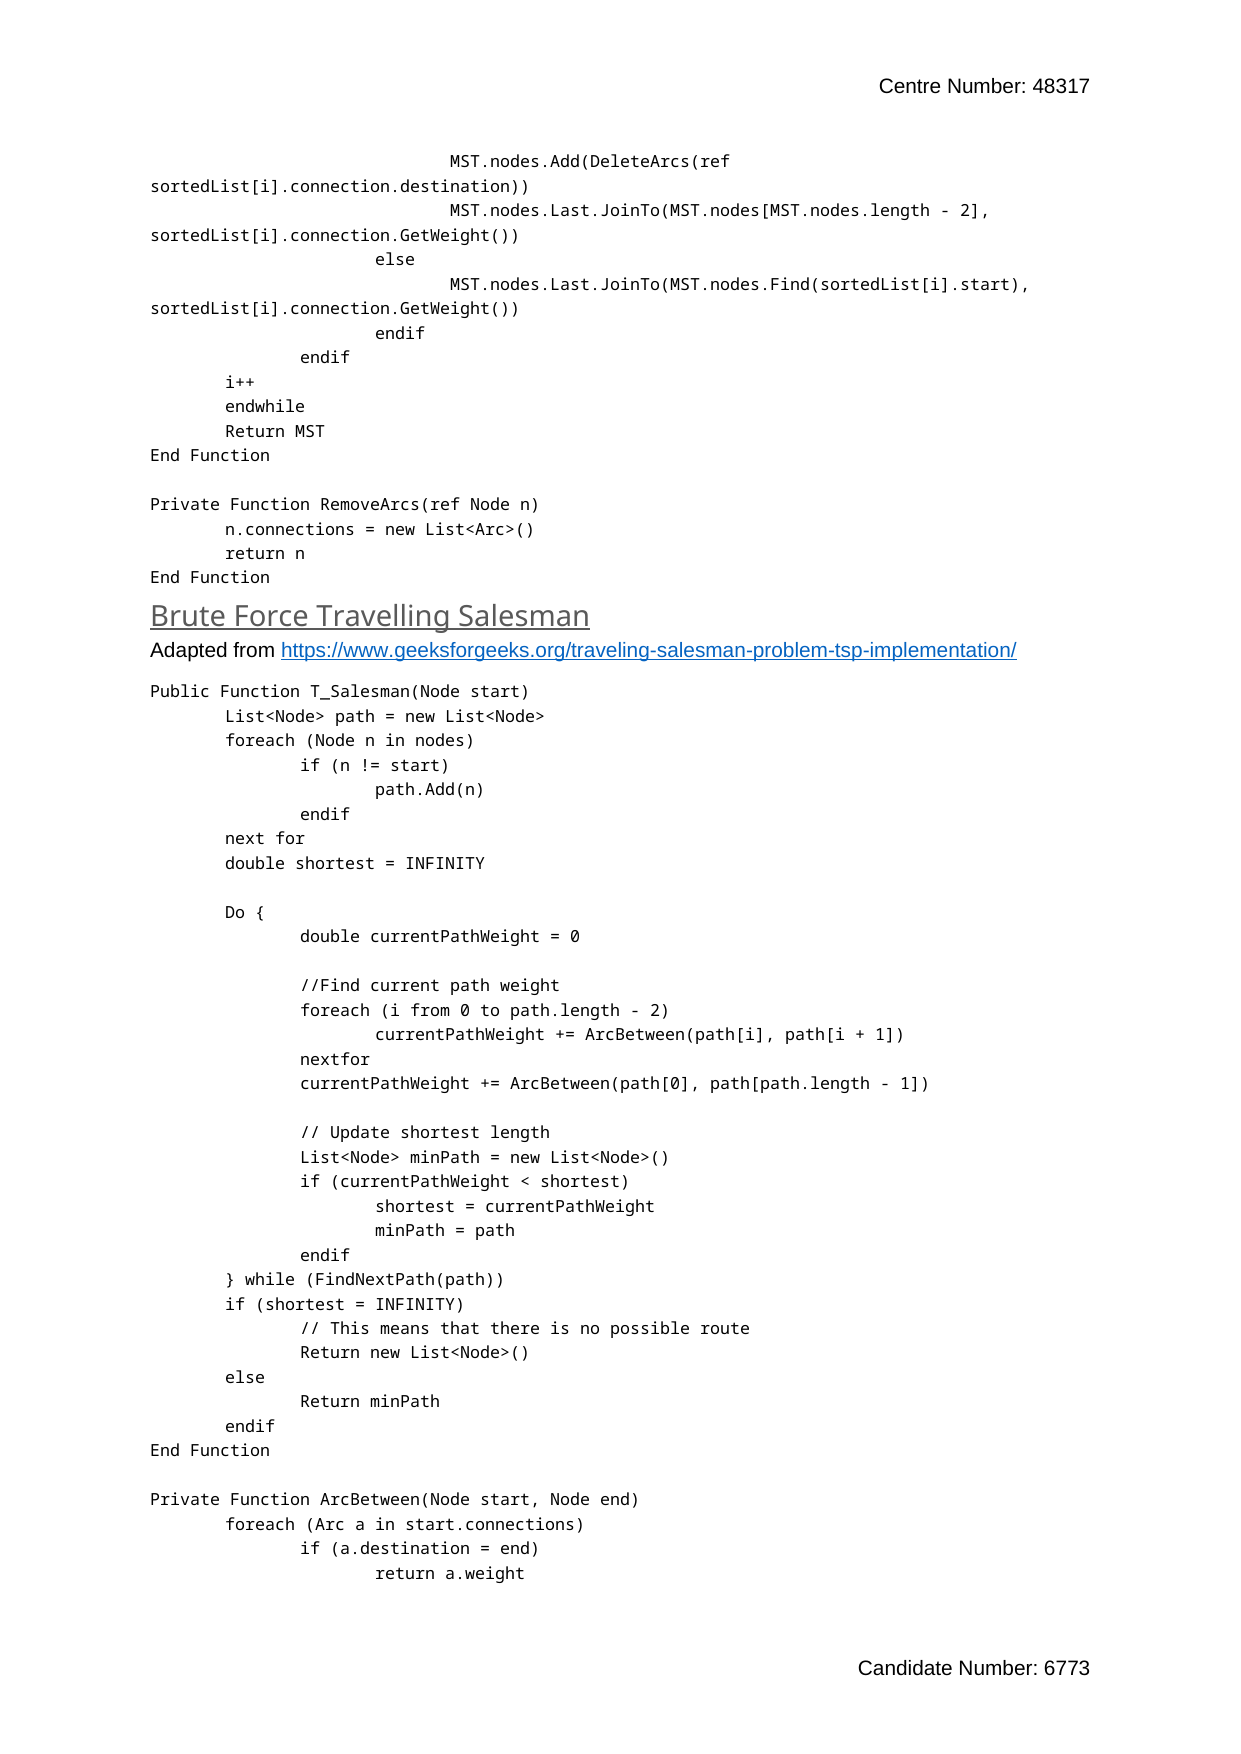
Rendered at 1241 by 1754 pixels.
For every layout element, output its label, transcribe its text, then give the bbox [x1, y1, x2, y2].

text if (currentPathWeight < shortest) [150, 1170, 1090, 1192]
text endif [150, 1243, 1090, 1266]
text endif [150, 802, 1090, 825]
text // Update shortest length [150, 1121, 1090, 1143]
text Do { [150, 900, 1090, 923]
text End Function [150, 566, 1090, 589]
text foreach (Node n in nodes) [150, 729, 1090, 752]
text nextfor [150, 1047, 1090, 1070]
text double currentPathWeight = 0 [150, 925, 1090, 948]
text Public Function T_Salesman(Node start) [150, 680, 1090, 703]
text currentPathWeight += ArcBetween(path[i], path[i + 1]) [150, 1023, 1090, 1046]
text MST.nodes.Last.JoinTo(MST.nodes.Find(sortedList[i].start), sortedList[i].connection.GetWeight()) [150, 272, 1090, 319]
text i++ [150, 370, 1090, 393]
text // This means that there is no possible route [150, 1317, 1090, 1339]
text foreach (Arc a in start.connections) [150, 1512, 1090, 1535]
text minPath = path [150, 1219, 1090, 1241]
text Private Function ArcBetween(Node start, Node end) [150, 1488, 1090, 1511]
text End Function [150, 1439, 1090, 1462]
text shortest = currentPathWeight [150, 1194, 1090, 1217]
text Adapted from https://www.geeksforgeeks.org/traveling-salesman-problem-tsp-implementation/ [150, 638, 1090, 662]
text } while (FindNextPath(path)) [150, 1268, 1090, 1290]
text if (a.destination = end) [150, 1537, 1090, 1559]
text next for [150, 827, 1090, 850]
text currentPathWeight += ArcBetween(path[0], path[path.length - 1]) [150, 1072, 1090, 1094]
text endif [150, 346, 1090, 368]
subtitle Brute Force Travelling Salesman [150, 595, 1090, 634]
text return n [150, 542, 1090, 564]
text endif [150, 1414, 1090, 1437]
text Return new List<Node>() [150, 1341, 1090, 1364]
text MST.nodes.Last.JoinTo(MST.nodes[MST.nodes.length - 2], sortedList[i].connection.GetWeight()) [150, 199, 1090, 246]
text else [150, 248, 1090, 271]
text List<Node> path = new List<Node> [150, 704, 1090, 727]
text if (shortest = INFINITY) [150, 1292, 1090, 1315]
text path.Add(n) [150, 778, 1090, 801]
text double shortest = INFINITY [150, 851, 1090, 874]
text return a.weight [150, 1561, 1090, 1584]
text if (n != start) [150, 753, 1090, 776]
text else [150, 1366, 1090, 1388]
text List<Node> minPath = new List<Node>() [150, 1145, 1090, 1168]
text //Find current path weight [150, 974, 1090, 997]
text MST.nodes.Add(DeleteArcs(ref sortedList[i].connection.destination)) [150, 150, 1090, 197]
text endif [150, 321, 1090, 344]
text foreach (i from 0 to path.length - 2) [150, 998, 1090, 1021]
text End Function [150, 444, 1090, 466]
text n.connections = new List<Arc>() [150, 517, 1090, 540]
text Return minPath [150, 1390, 1090, 1413]
text endwhile [150, 395, 1090, 417]
text Return MST [150, 419, 1090, 442]
text Private Function RemoveArcs(ref Node n) [150, 493, 1090, 515]
